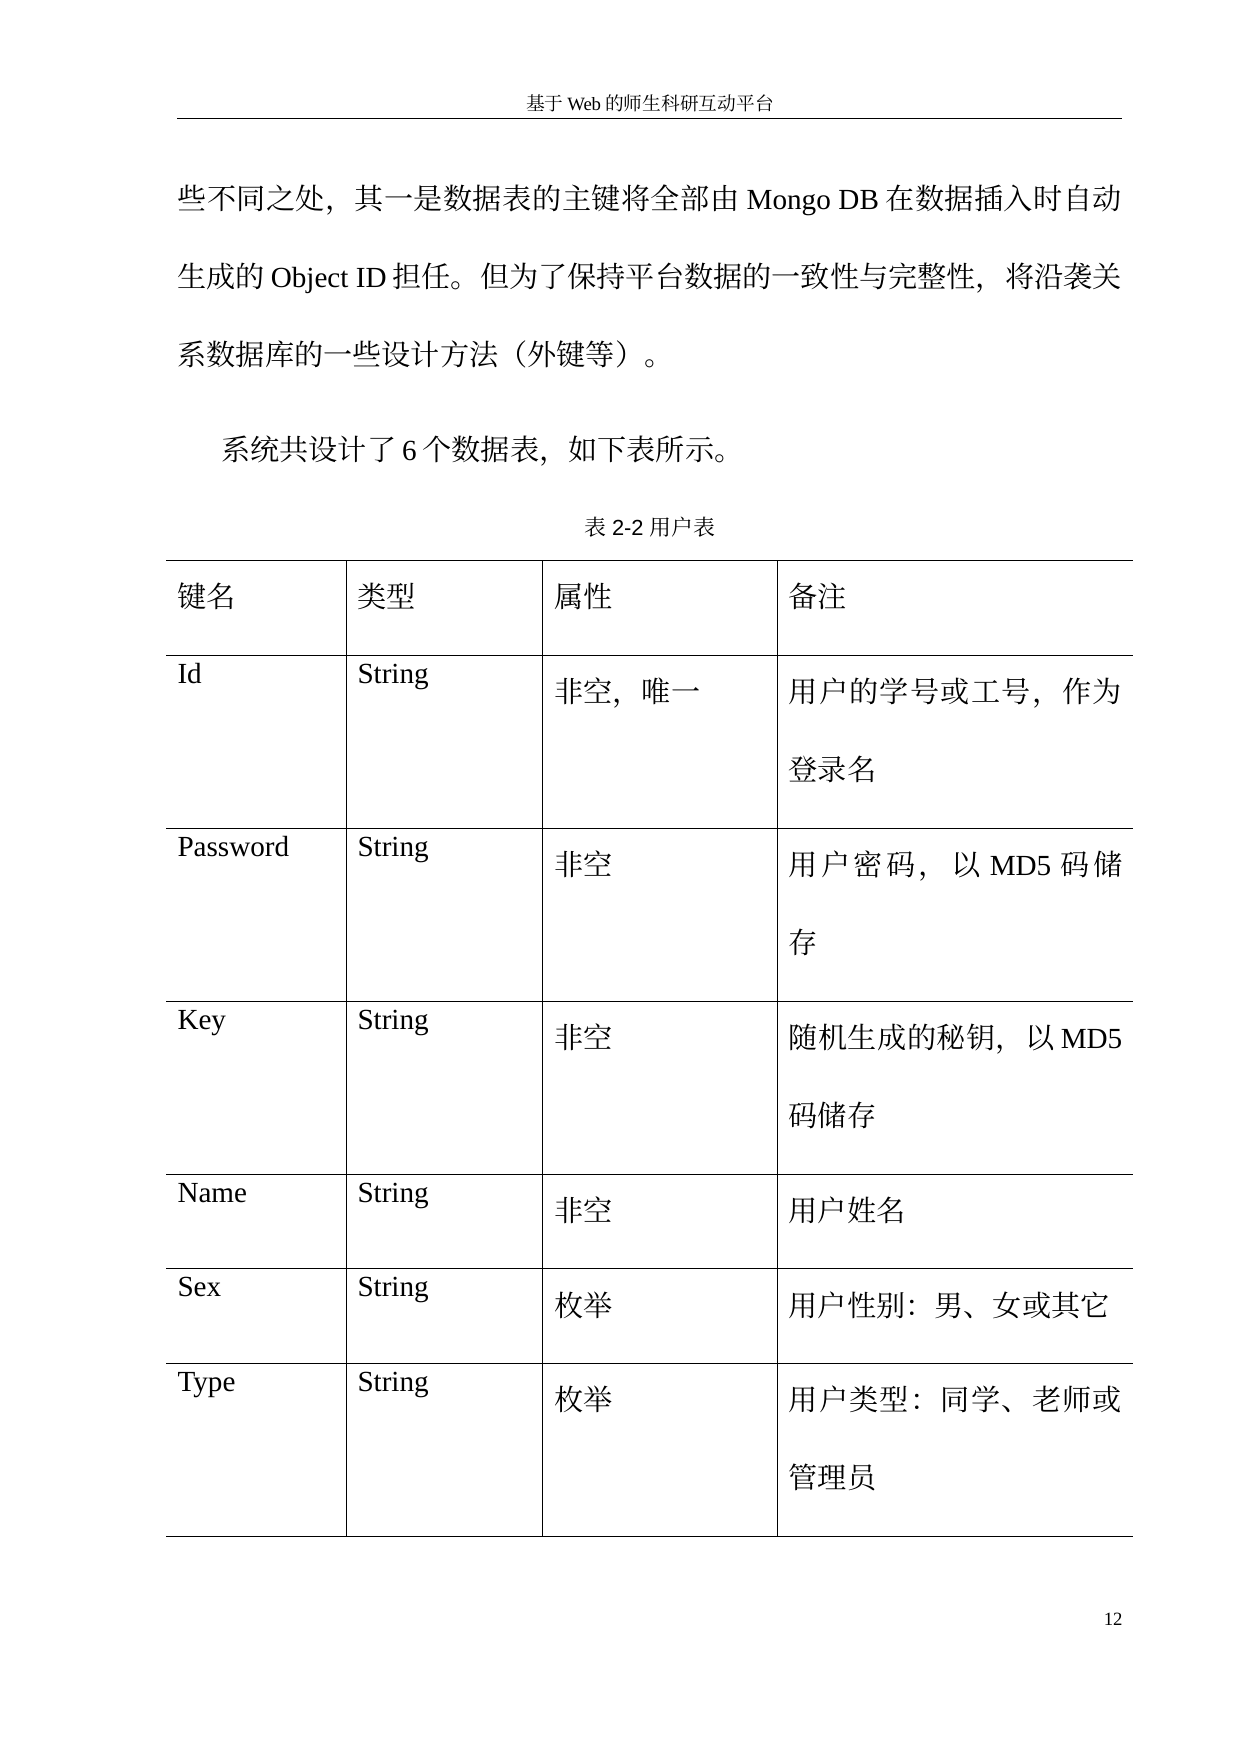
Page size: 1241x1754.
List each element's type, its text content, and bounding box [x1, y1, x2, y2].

table_cell 非空 [543, 1175, 777, 1268]
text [177, 163, 1122, 387]
table_cell String [347, 1269, 542, 1363]
table_cell 用户性别：男、女或其它 [778, 1269, 1133, 1363]
table_cell Id [166, 656, 346, 828]
table_cell 非空 [543, 829, 777, 1001]
table_cell String [347, 1364, 542, 1536]
table_cell 用户姓名 [778, 1175, 1133, 1268]
table_header 键名 [166, 561, 346, 655]
table_header 备注 [778, 561, 1133, 655]
table_cell String [347, 829, 542, 1001]
table_header 属性 [543, 561, 777, 655]
table_cell Name [166, 1175, 346, 1268]
table_cell String [347, 1175, 542, 1268]
table_cell Type [166, 1364, 346, 1536]
table_cell 用户类型：同学、老师或管理员 [778, 1364, 1133, 1536]
table_cell Password [166, 829, 346, 1001]
table_cell 随机生成的秘钥，以MD5码储存 [778, 1002, 1133, 1173]
table_cell 枚举 [543, 1269, 777, 1363]
table_cell String [347, 1002, 542, 1173]
table_cell 用户密码，以MD5码储存 [778, 829, 1133, 1001]
table_header 类型 [347, 561, 542, 655]
table_cell 非空，唯一 [543, 656, 777, 828]
text 系统共设计了6个数据表，如下表所示。 [177, 414, 1122, 482]
table_cell String [347, 656, 542, 828]
table_cell Key [166, 1002, 346, 1173]
table_cell 非空 [543, 1002, 777, 1173]
table_cell Sex [166, 1269, 346, 1363]
table_cell 枚举 [543, 1364, 777, 1536]
table_cell 用户的学号或工号，作为登录名 [778, 656, 1133, 828]
